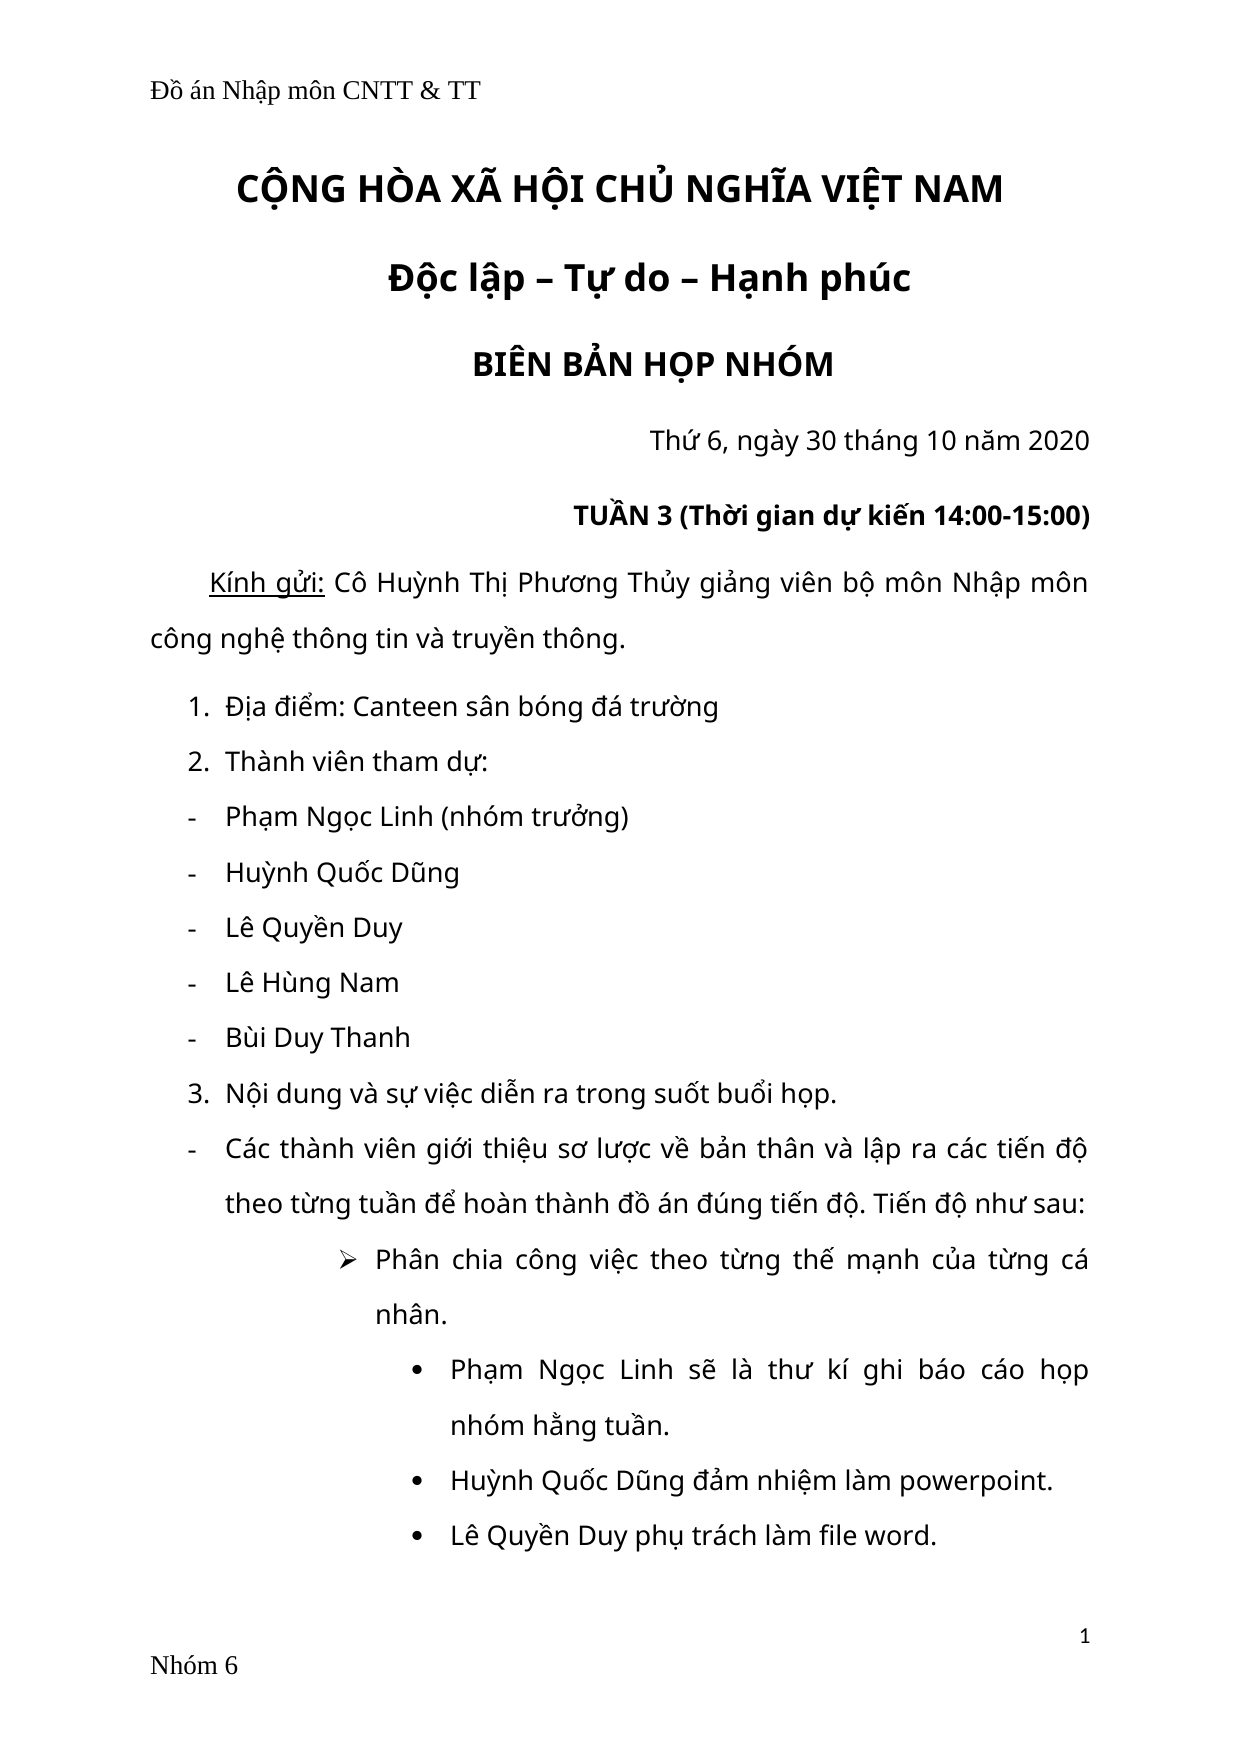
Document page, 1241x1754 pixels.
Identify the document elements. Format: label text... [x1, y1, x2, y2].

list Bùi Duy Thanh [187, 1019, 1090, 1056]
list Phạm Ngọc Linh (nhóm trưởng) [187, 798, 1090, 834]
text CỘNG HÒA XÃ HỘI CHỦ NGHĨA VIỆT NAM [150, 162, 1090, 213]
list Lê Quyền Duy [187, 908, 1090, 945]
list Phân chia công việc theo từng thế mạnh của từng cá nhân. [337, 1240, 1090, 1332]
list Lê Quyền Duy phụ trách làm file word. [412, 1517, 1090, 1554]
list Các thành viên giới thiệu sơ lược về bản thân và lập ra các tiến độ theo từng tuần để hoàn thành đồ án đúng tiến độ. Tiến độ như sau: [187, 1129, 1090, 1222]
text Kính gửi: Cô Huỳnh Thị Phương Thủy giảng viên bộ môn Nhập môn công nghệ thông tin và truyền thông. [150, 564, 1090, 656]
list Huỳnh Quốc Dũng đảm nhiệm làm powerpoint. [412, 1461, 1090, 1498]
list Thành viên tham dự: [187, 742, 1090, 779]
list Lê Hùng Nam [187, 964, 1090, 1001]
text Độc lập – Tự do – Hạnh phúc [150, 252, 1090, 303]
text BIÊN BẢN HỌP NHÓM [150, 341, 1090, 386]
text Thứ 6, ngày 30 tháng 10 năm 2020 [150, 421, 1090, 458]
text TUẦN 3 (Thời gian dự kiến 14:00-15:00) [150, 496, 1090, 533]
list Địa điểm: Canteen sân bóng đá trường [187, 687, 1090, 724]
list Phạm Ngọc Linh sẽ là thư kí ghi báo cáo họp nhóm hằng tuần. [412, 1351, 1090, 1443]
list Huỳnh Quốc Dũng [187, 853, 1090, 890]
list Nội dung và sự việc diễn ra trong suốt buổi họp. [187, 1074, 1090, 1111]
